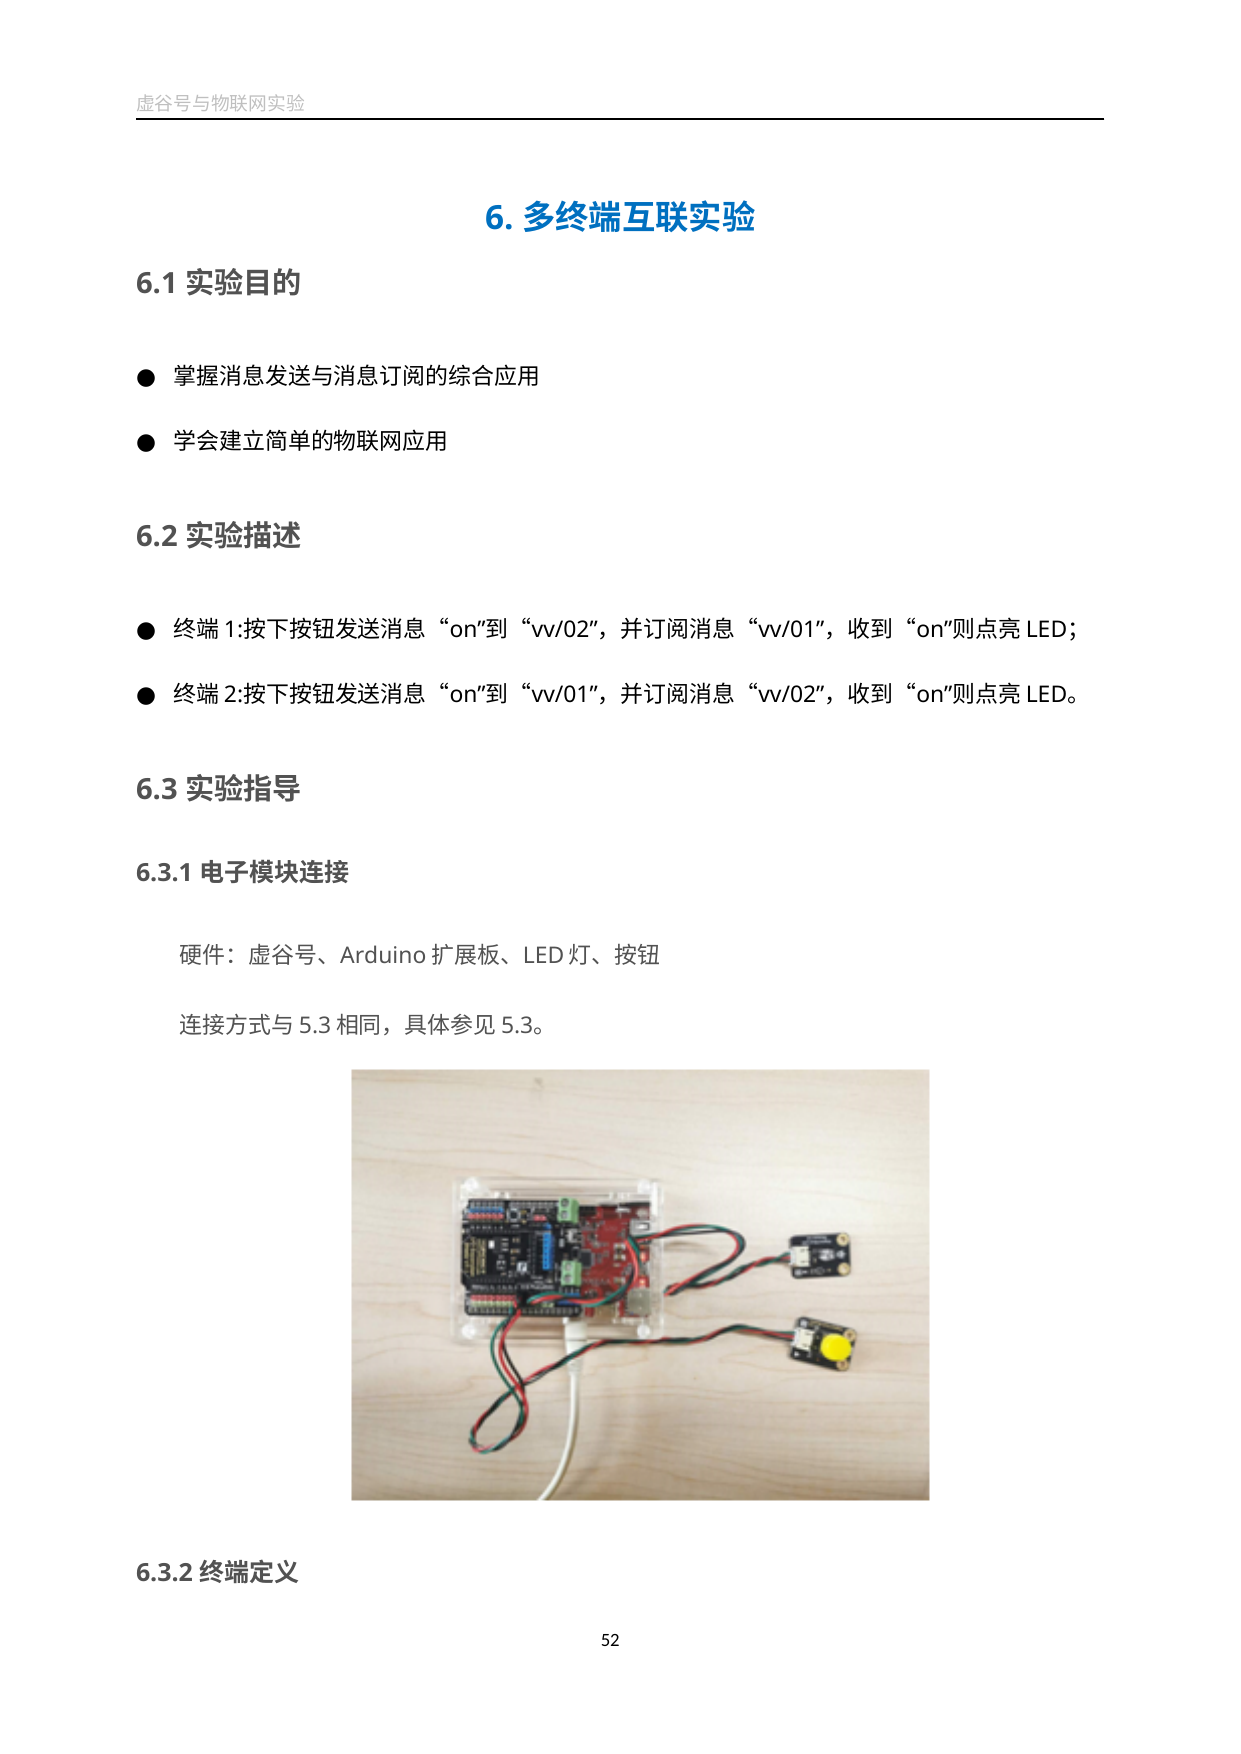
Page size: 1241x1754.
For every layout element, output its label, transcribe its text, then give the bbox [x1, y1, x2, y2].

list 多终端互联实验 [136, 183, 1104, 248]
list 终端2:按下按钮发送消息“on”到“vv/01”，并订阅消息“vv/02”，收到“on”则点亮LED。 [136, 660, 1104, 725]
text 连接方式与5.3相同，具体参见5.3。 [136, 991, 1104, 1056]
list 终端1:按下按钮发送消息“on”到“vv/02”，并订阅消息“vv/01”，收到“on”则点亮LED； [136, 595, 1104, 660]
text 硬件：虚谷号、Arduino扩展板、LED灯、按钮 [136, 921, 1104, 986]
list 学会建立简单的物联网应用 [136, 407, 1104, 472]
list 掌握消息发送与消息订阅的综合应用 [136, 342, 1104, 407]
text 6.3 实验指导 [136, 754, 1104, 819]
picture [344, 1061, 940, 1511]
text 6.3.1 电子模块连接 [136, 838, 1104, 903]
text 6.2 实验描述 [136, 501, 1104, 566]
text 6.3.2 终端定义 [136, 1538, 1104, 1603]
text 6.1 实验目的 [136, 248, 1104, 313]
